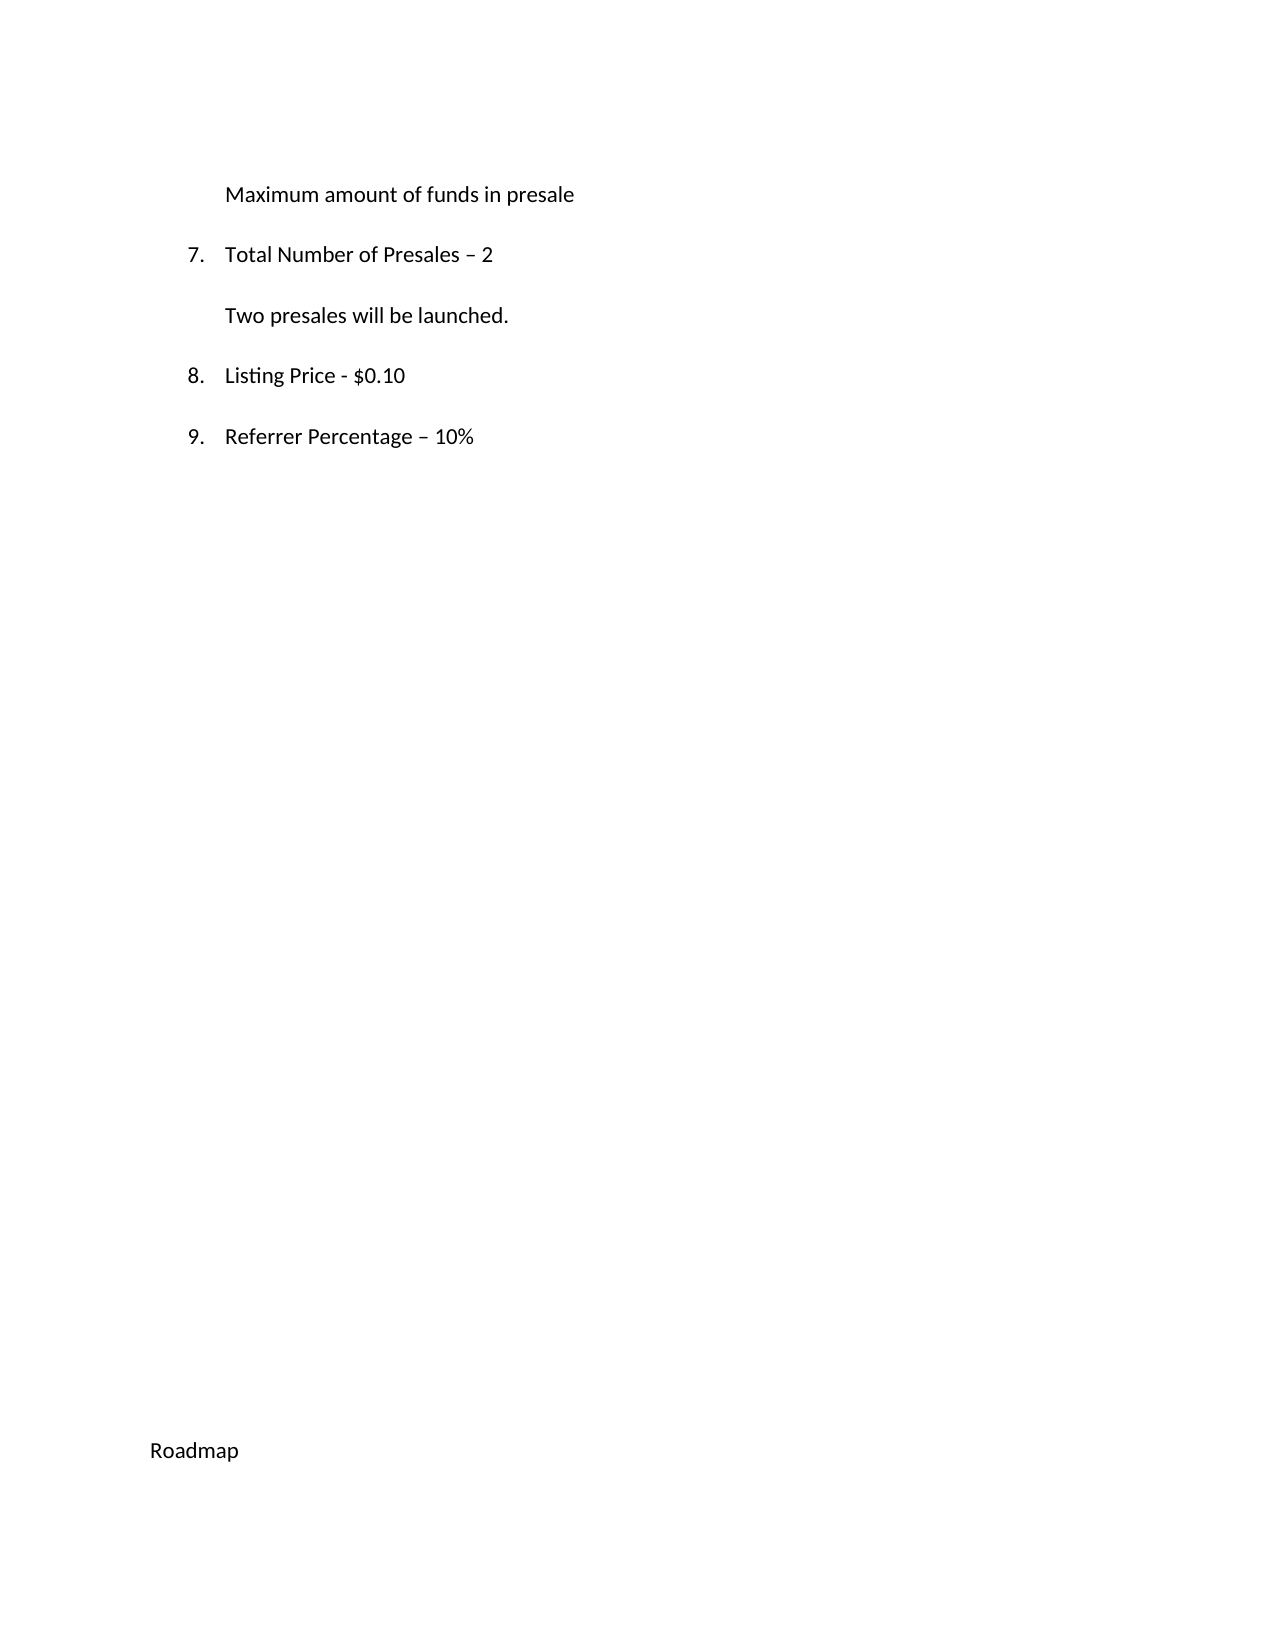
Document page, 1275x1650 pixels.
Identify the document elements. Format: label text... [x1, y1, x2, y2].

list Referrer Percentage – 10% [187, 422, 1125, 450]
text Roadmap [150, 1436, 1125, 1464]
list Listing Price - $0.10 [187, 361, 1125, 389]
text Two presales will be launched. [225, 301, 1125, 329]
text Maximum amount of funds in presale [225, 180, 1125, 208]
list Total Number of Presales – 2 [187, 241, 1125, 269]
